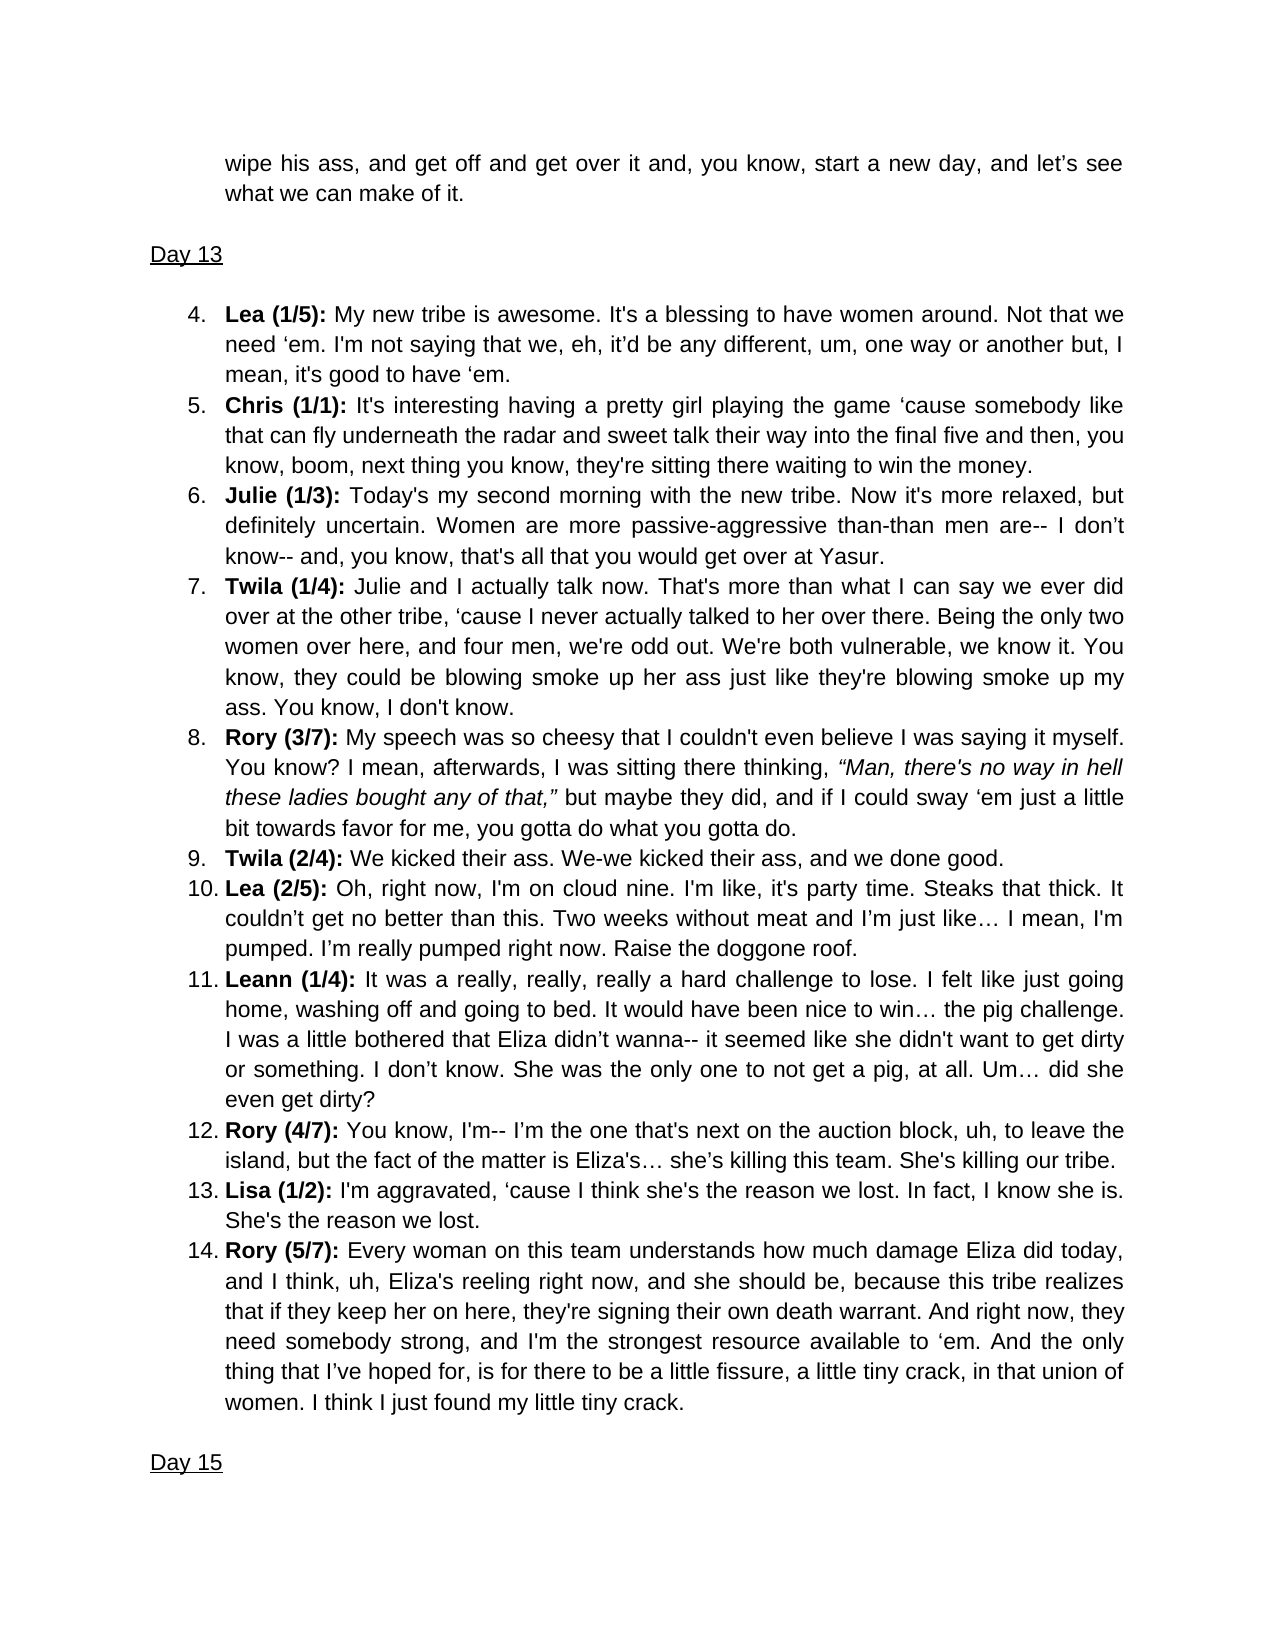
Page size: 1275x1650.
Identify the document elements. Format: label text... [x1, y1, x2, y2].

text Day 15 [150, 1449, 1125, 1475]
list Lea (1/5): My new tribe is awesome. It's a blessing to have women around. Not that we need ‘em. I'm not saying that we, eh, it’d be any different, um, one way or another but, I mean, it's good to have ‘em. [187, 301, 1125, 388]
list Rory (4/7): You know, I'm-- I’m the one that's next on the auction block, uh, to leave the island, but the fact of the matter is Eliza's… she’s killing this team. She's killing our tribe. [187, 1117, 1125, 1173]
list Rory (5/7): Every woman on this team understands how much damage Eliza did today, and I think, uh, Eliza's reeling right now, and she should be, because this tribe realizes that if they keep her on here, they're signing their own death warrant. And right now, they need somebody strong, and I'm the strongest resource available to ‘em. And the only thing that I’ve hoped for, is for there to be a little fissure, a little tiny crack, in that union of women. I think I just found my little tiny crack. [187, 1237, 1125, 1415]
list Lea (2/5): Oh, right now, I'm on cloud nine. I'm like, it's party time. Steaks that thick. It couldn’t get no better than this. Two weeks without meat and I’m just like… I mean, I'm pumped. I’m really pumped right now. Raise the doggone roof. [187, 875, 1125, 962]
list Lisa (1/2): I'm aggravated, ‘cause I think she's the reason we lost. In fact, I know she is. She's the reason we lost. [187, 1177, 1125, 1234]
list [187, 150, 1125, 207]
list Leann (1/4): It was a really, really, really a hard challenge to lose. I felt like just going home, washing off and going to bed. It would have been nice to win… the pig challenge. I was a little bothered that Eliza didn’t wanna-- it seemed like she didn't want to get dirty or something. I don’t know. She was the only one to not get a pig, at all. Um… did she even get dirty? [187, 966, 1125, 1113]
list Twila (1/4): Julie and I actually talk now. That's more than what I can say we ever did over at the other tribe, ‘cause I never actually talked to her over there. Being the only two women over here, and four men, we're odd out. We're both vulnerable, we know it. You know, they could be blowing smoke up her ass just like they're blowing smoke up my ass. You know, I don't know. [187, 573, 1125, 720]
text Day 13 [150, 241, 1125, 267]
list Twila (2/4): We kicked their ass. We-we kicked their ass, and we done good. [187, 845, 1125, 871]
list Rory (3/7): My speech was so cheesy that I couldn't even believe I was saying it myself. You know? I mean, afterwards, I was sitting there thinking, “Man, there's no way in hell these ladies bought any of that,” but maybe they did, and if I could sway ‘em just a little bit towards favor for me, you gotta do what you gotta do. [187, 724, 1125, 841]
list Chris (1/1): It's interesting having a pretty girl playing the game ‘cause somebody like that can fly underneath the radar and sweet talk their way into the final five and then, you know, boom, next thing you know, they're sitting there waiting to win the money. [187, 392, 1125, 478]
list Julie (1/3): Today's my second morning with the new tribe. Now it's more relaxed, but definitely uncertain. Women are more passive-aggressive than-than men are-- I don’t know-- and, you know, that's all that you would get over at Yasur. [187, 482, 1125, 569]
